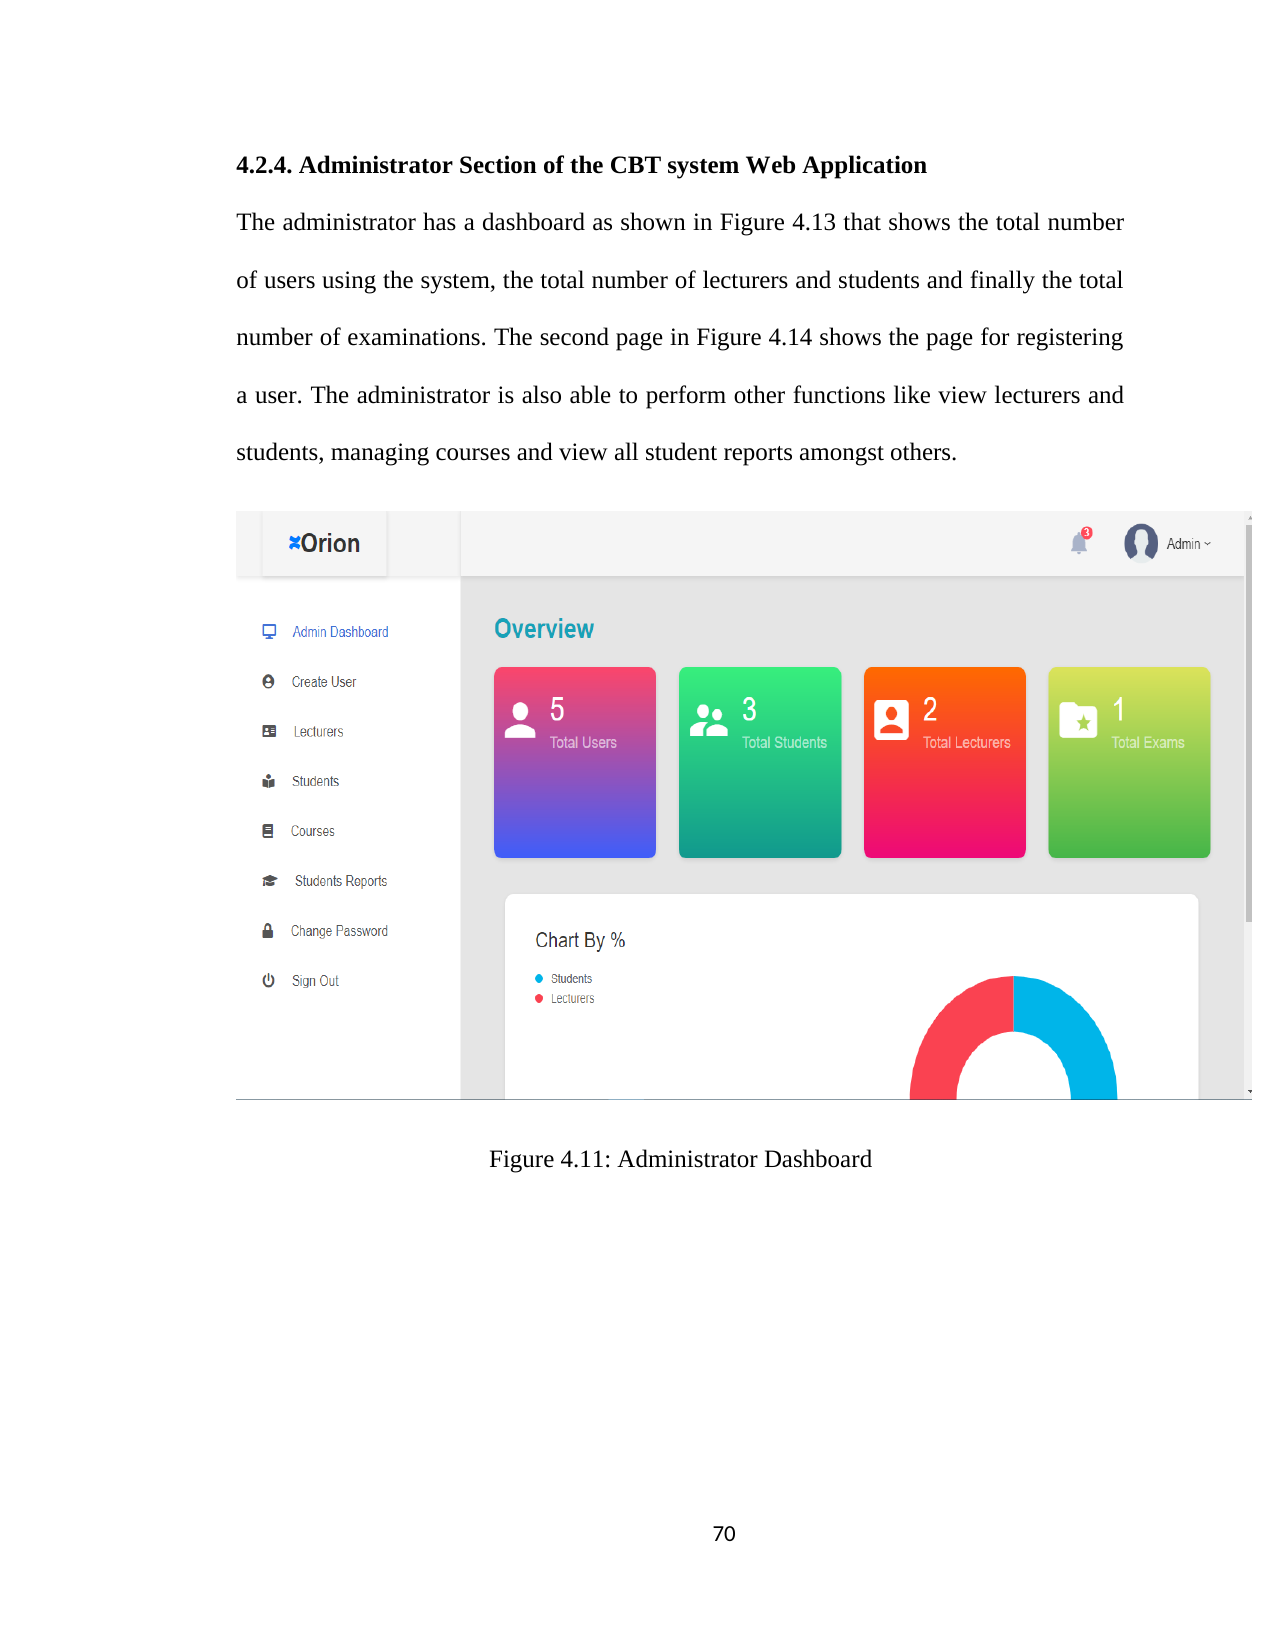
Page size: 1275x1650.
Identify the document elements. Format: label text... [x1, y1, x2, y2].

text The administrator has a dashboard as shown in Figure 4.13 that shows the total number of users using the system, the total number of lecturers and students and finally the total number of examinations. The second page in Figure 4.14 shows the page for registering a user. The administrator is also able to perform other functions like view lecturers and students, managing courses and view all student reports amongst others. [236, 207, 1125, 466]
subtitle 4.2.4. Administrator Section of the CBT system Web Application [236, 150, 1125, 179]
picture [236, 511, 1252, 1100]
text Figure 4.11: Administrator Dashboard [236, 1144, 1125, 1173]
